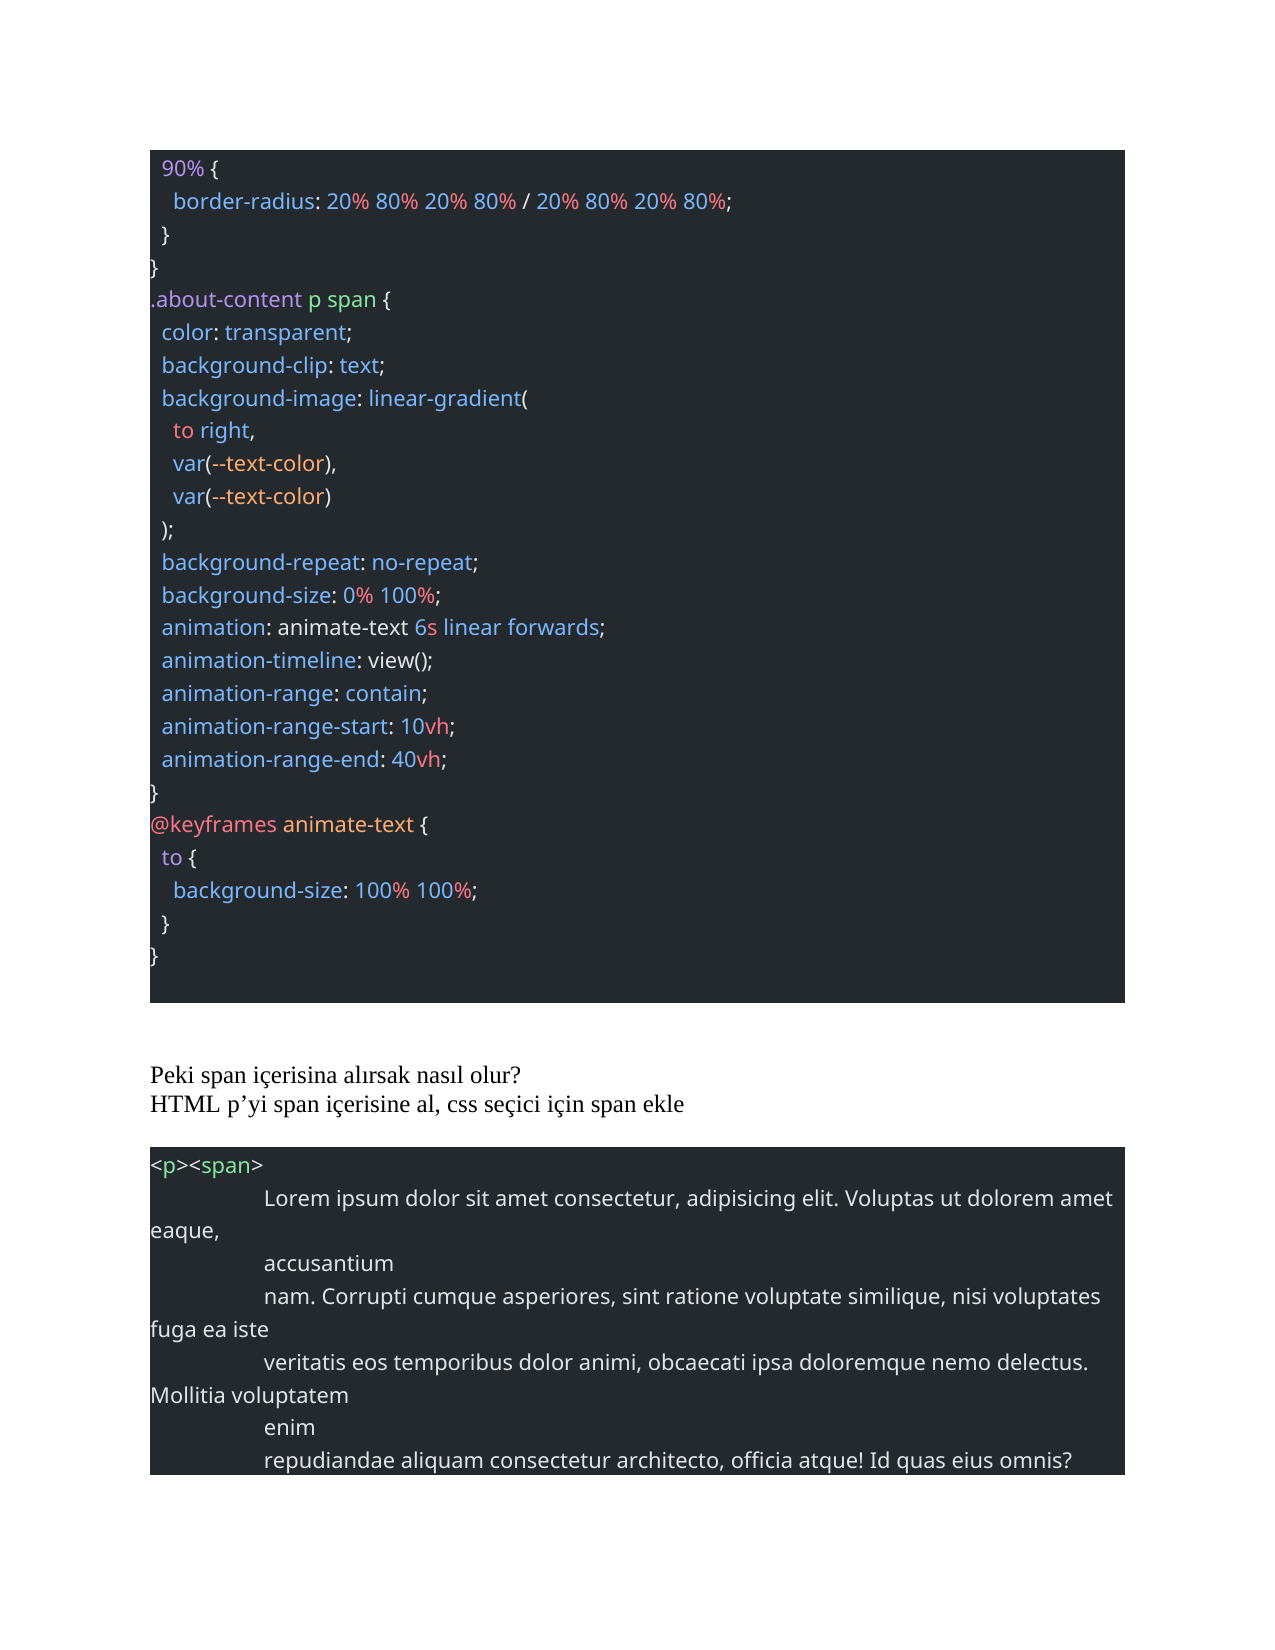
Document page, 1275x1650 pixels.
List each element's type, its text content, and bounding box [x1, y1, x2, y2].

text background-repeat: no-repeat; [150, 544, 1125, 577]
text background-size: 100% 100%; [150, 872, 1125, 905]
text nam. Corrupti cumque asperiores, sint ratione voluptate similique, nisi voluptates fuga ea iste [150, 1278, 1125, 1344]
text to right, [150, 412, 1125, 445]
text enim [150, 1409, 1125, 1442]
text } [150, 216, 1125, 248]
text HTML p’yi span içerisine al, css seçici için span ekle [150, 1089, 1125, 1118]
text Lorem ipsum dolor sit amet consectetur, adipisicing elit. Voluptas ut dolorem amet eaque, [150, 1180, 1125, 1245]
text .about-content p span { [150, 281, 1125, 314]
text animation-range-start: 10vh; [150, 708, 1125, 741]
text 90% { [150, 150, 1125, 183]
text @keyframes animate-text { [150, 806, 1125, 839]
text } [150, 905, 1125, 937]
text animation-range-end: 40vh; [150, 741, 1125, 773]
text color: transparent; [150, 314, 1125, 347]
text animation-range: contain; [150, 675, 1125, 708]
text } [150, 773, 1125, 806]
text repudiandae aliquam consectetur architecto, officia atque! Id quas eius omnis? [150, 1442, 1125, 1475]
text animation: animate-text 6s linear forwards; [150, 609, 1125, 642]
text var(--text-color), [150, 445, 1125, 478]
text var(--text-color) [150, 478, 1125, 511]
text border-radius: 20% 80% 20% 80% / 20% 80% 20% 80%; [150, 183, 1125, 216]
text } [150, 248, 1125, 281]
text <p><span> [150, 1147, 1125, 1180]
text to { [150, 839, 1125, 872]
text Peki span içerisina alırsak nasıl olur? [150, 1061, 1125, 1089]
text veritatis eos temporibus dolor animi, obcaecati ipsa doloremque nemo delectus. Mollitia voluptatem [150, 1344, 1125, 1409]
text background-image: linear-gradient( [150, 380, 1125, 412]
text background-clip: text; [150, 347, 1125, 380]
text background-size: 0% 100%; [150, 577, 1125, 609]
text } [150, 937, 1125, 970]
text animation-timeline: view(); [150, 642, 1125, 675]
text ); [150, 511, 1125, 544]
text accusantium [150, 1245, 1125, 1278]
